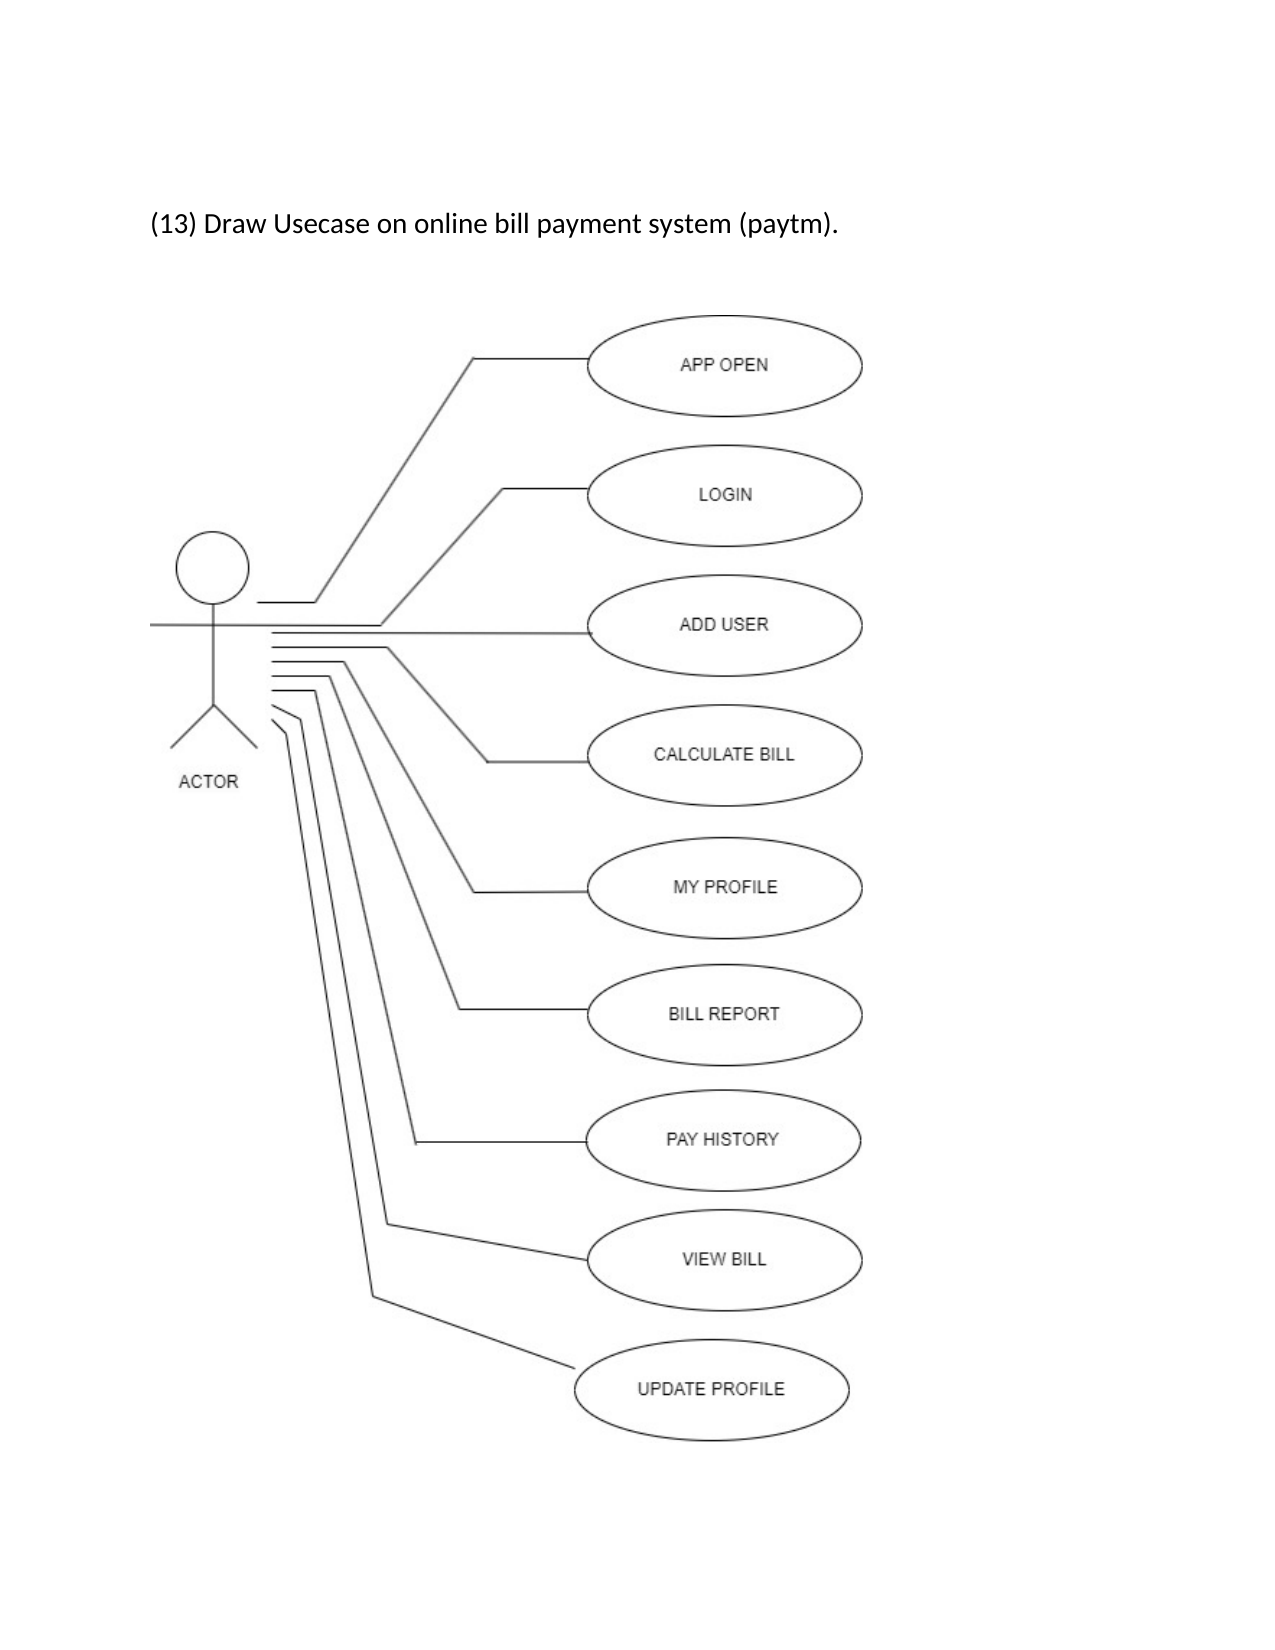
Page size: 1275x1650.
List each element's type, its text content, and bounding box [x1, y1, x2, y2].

text (13) Draw Usecase on online bill payment system (paytm). [150, 205, 1125, 241]
picture [150, 315, 863, 1443]
